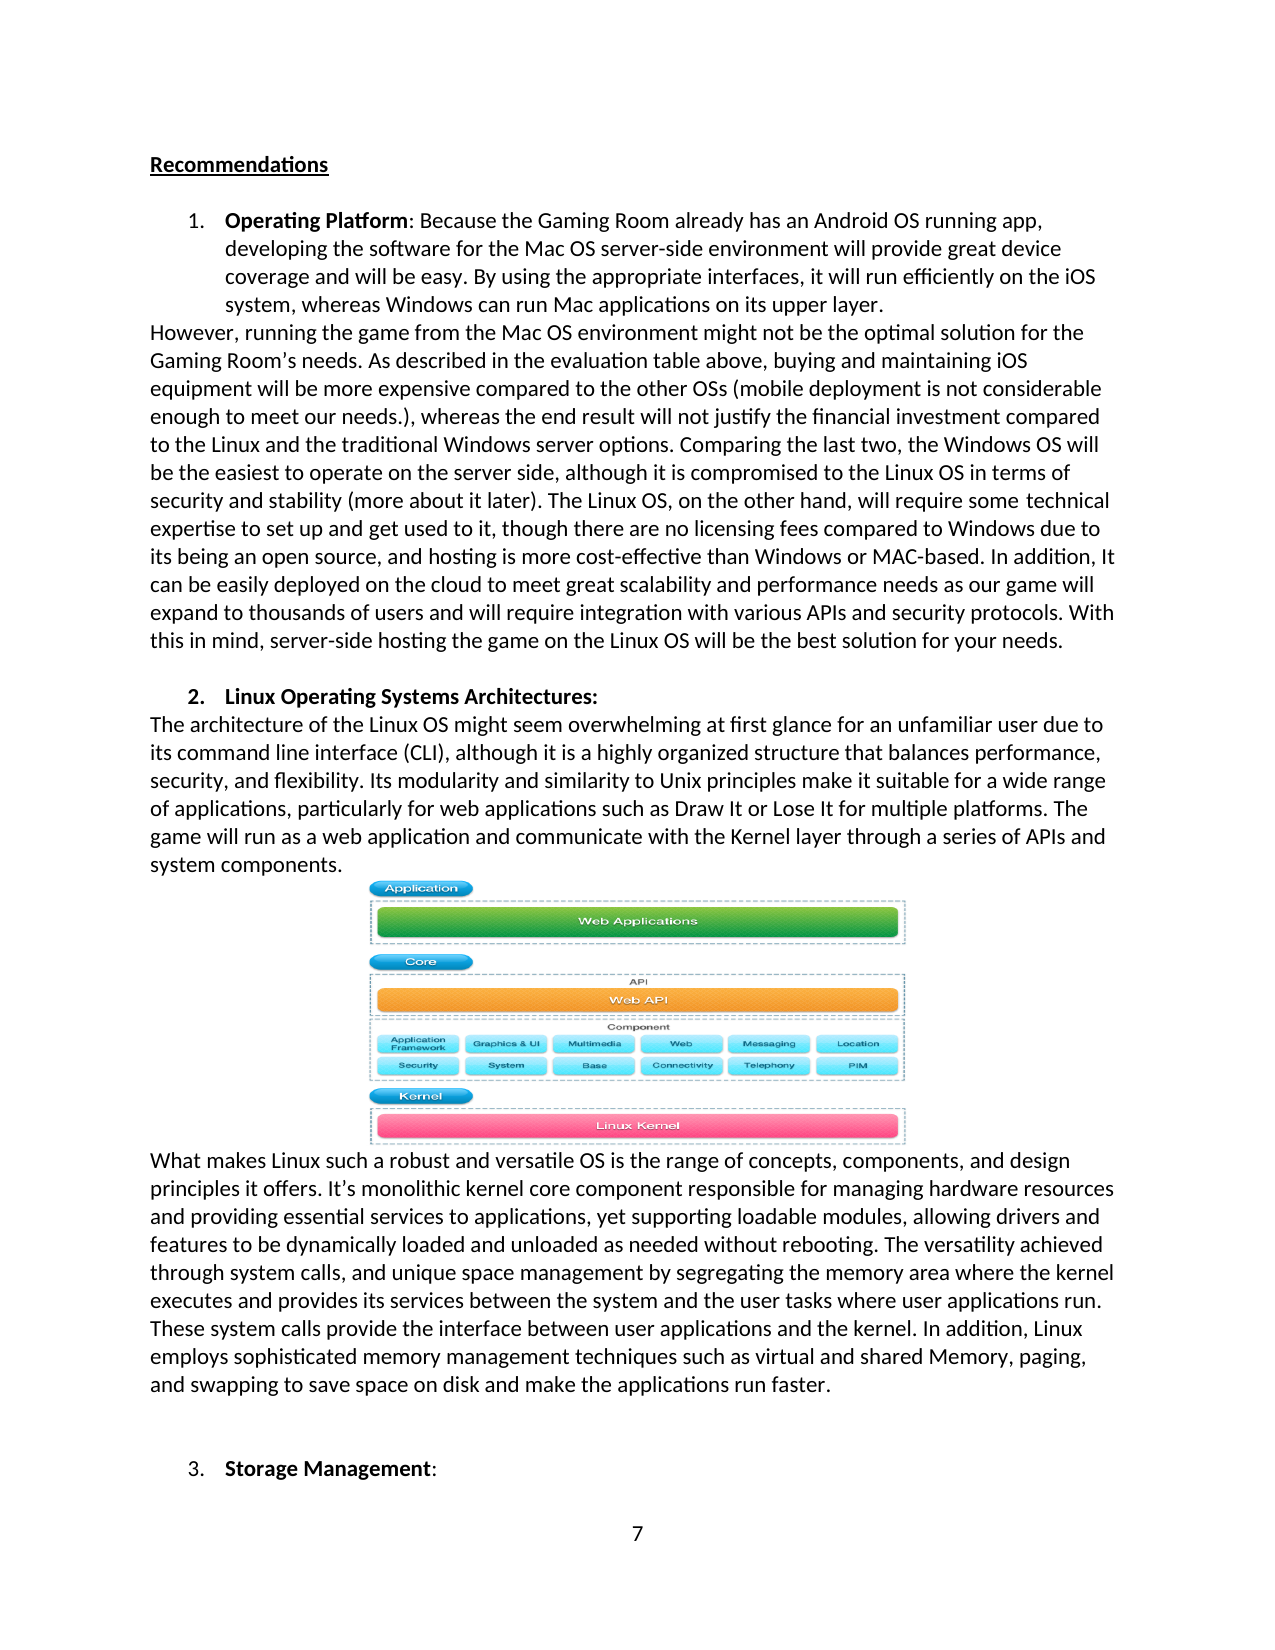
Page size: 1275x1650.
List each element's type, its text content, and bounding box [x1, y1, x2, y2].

list Operating Platform: Because the Gaming Room already has an Android OS running app, developing the software for the Mac OS server-side environment will provide great device coverage and will be easy. By using the appropriate interfaces, it will run efficiently on the iOS system, whereas Windows can run Mac applications on its upper layer. [187, 206, 1125, 318]
list Storage Management: [187, 1454, 1125, 1482]
list The architecture of the Linux OS might seem overwhelming at first glance for an unfamiliar user due to its command line interface (CLI), although it is a highly organized structure that balances performance, security, and flexibility. Its modularity and similarity to Unix principles make it suitable for a wide range of applications, particularly for web applications such as Draw It or Lose It for multiple platforms. The game will run as a web application and communicate with the Kernel layer through a series of APIs and system components. [150, 710, 1125, 878]
picture [366, 878, 909, 1146]
subtitle Recommendations [150, 150, 1125, 178]
text What makes Linux such a robust and versatile OS is the range of concepts, components, and design principles it offers. It’s monolithic kernel core component responsible for managing hardware resources and providing essential services to applications, yet supporting loadable modules, allowing drivers and features to be dynamically loaded and unloaded as needed without rebooting. The versatility achieved through system calls, and unique space management by segregating the memory area where the kernel executes and provides its services between the system and the user tasks where user applications run. These system calls provide the interface between user applications and the kernel. In addition, Linux employs sophisticated memory management techniques such as virtual and shared Memory, paging, and swapping to save space on disk and make the applications run faster. [150, 1146, 1125, 1398]
text However, running the game from the Mac OS environment might not be the optimal solution for the Gaming Room’s needs. As described in the evaluation table above, buying and maintaining iOS equipment will be more expensive compared to the other OSs (mobile deployment is not considerable enough to meet our needs.), whereas the end result will not justify the financial investment compared to the Linux and the traditional Windows server options. Comparing the last two, the Windows OS will be the easiest to operate on the server side, although it is compromised to the Linux OS in terms of security and stability (more about it later). The Linux OS, on the other hand, will require some technical expertise to set up and get used to it, though there are no licensing fees compared to Windows due to its being an open source, and hosting is more cost-effective than Windows or MAC-based. In addition, It can be easily deployed on the cloud to meet great scalability and performance needs as our game will expand to thousands of users and will require integration with various APIs and security protocols. With this in mind, server-side hosting the game on the Linux OS will be the best solution for your needs. [150, 318, 1125, 654]
list Linux Operating Systems Architectures: [187, 682, 1125, 710]
